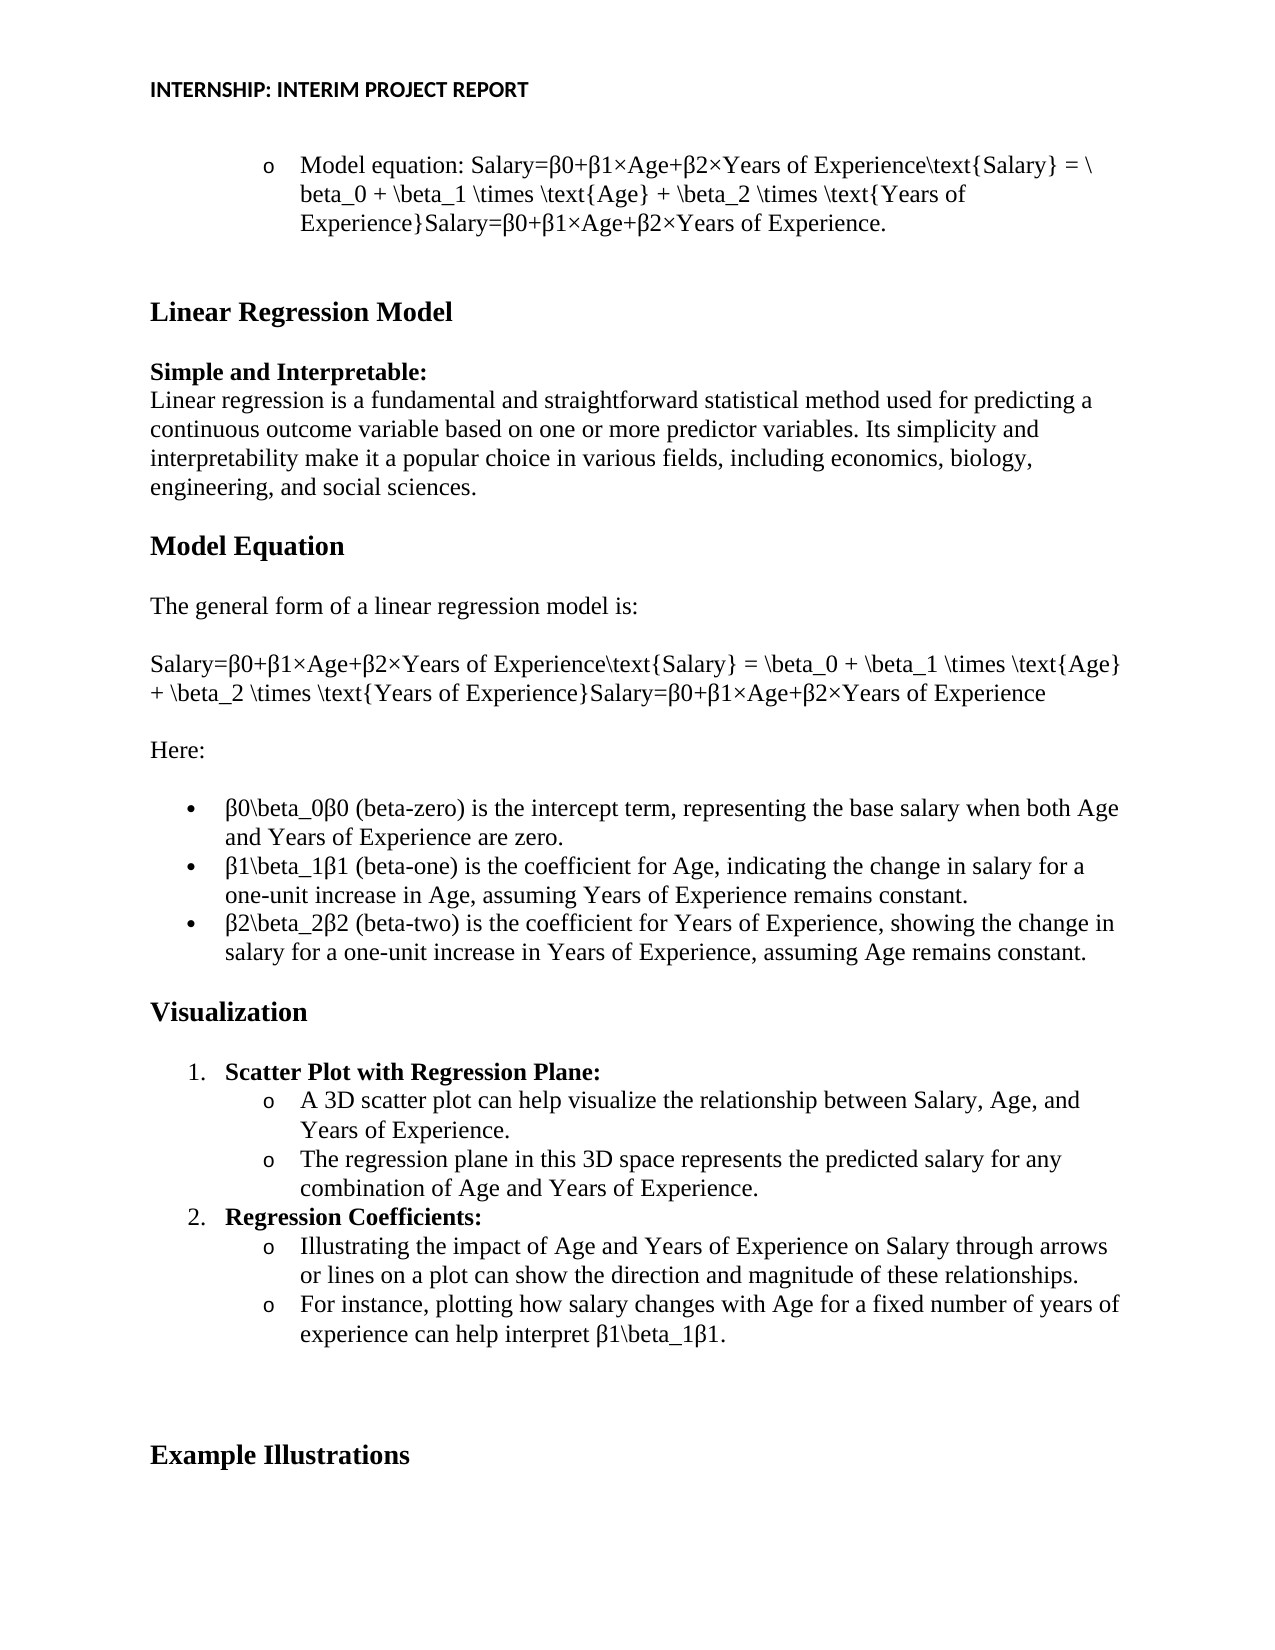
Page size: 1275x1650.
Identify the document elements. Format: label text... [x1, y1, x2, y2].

text Here: [150, 736, 1125, 764]
list Illustrating the impact of Age and Years of Experience on Salary through arrows or lines on a plot can show the direction and magnitude of these relationships. [262, 1231, 1125, 1289]
list The regression plane in this 3D space represents the predicted salary for any combination of Age and Years of Experience. [262, 1144, 1125, 1202]
list β0\beta_0β0​ (beta-zero) is the intercept term, representing the base salary when both Age and Years of Experience are zero. [187, 793, 1125, 851]
list For instance, plotting how salary changes with Age for a fixed number of years of experience can help interpret β1\beta_1β1​. [262, 1289, 1125, 1348]
list β2\beta_2β2​ (beta-two) is the coefficient for Years of Experience, showing the change in salary for a one-unit increase in Years of Experience, assuming Age remains constant. [187, 908, 1125, 966]
text Visualization [150, 995, 1125, 1028]
text Example Illustrations [150, 1438, 1125, 1471]
text Linear Regression Model [150, 295, 1125, 327]
text Salary=β0+β1×Age+β2×Years of Experience\text{Salary} = \beta_0 + \beta_1 \times \text{Age} + \beta_2 \times \text{Years of Experience}Salary=β0​+β1​×Age+β2​×Years of Experience [150, 649, 1125, 706]
text The general form of a linear regression model is: [150, 591, 1125, 620]
list Regression Coefficients: [187, 1202, 1125, 1231]
list Scatter Plot with Regression Plane: [187, 1057, 1125, 1086]
text Model Equation [150, 529, 1125, 562]
list β1\beta_1β1​ (beta-one) is the coefficient for Age, indicating the change in salary for a one-unit increase in Age, assuming Years of Experience remains constant. [187, 851, 1125, 908]
list Model equation: Salary=β0+β1×Age+β2×Years of Experience\text{Salary} = \beta_0 + \beta_1 \times \text{Age} + \beta_2 \times \text{Years of Experience}Salary=β0​+β1​×Age+β2​×Years of Experience. [262, 150, 1125, 237]
text Simple and Interpretable: Linear regression is a fundamental and straightforward statistical method used for predicting a continuous outcome variable based on one or more predictor variables. Its simplicity and interpretability make it a popular choice in various fields, including economics, biology, engineering, and social sciences. [150, 357, 1125, 500]
list A 3D scatter plot can help visualize the relationship between Salary, Age, and Years of Experience. [262, 1086, 1125, 1144]
